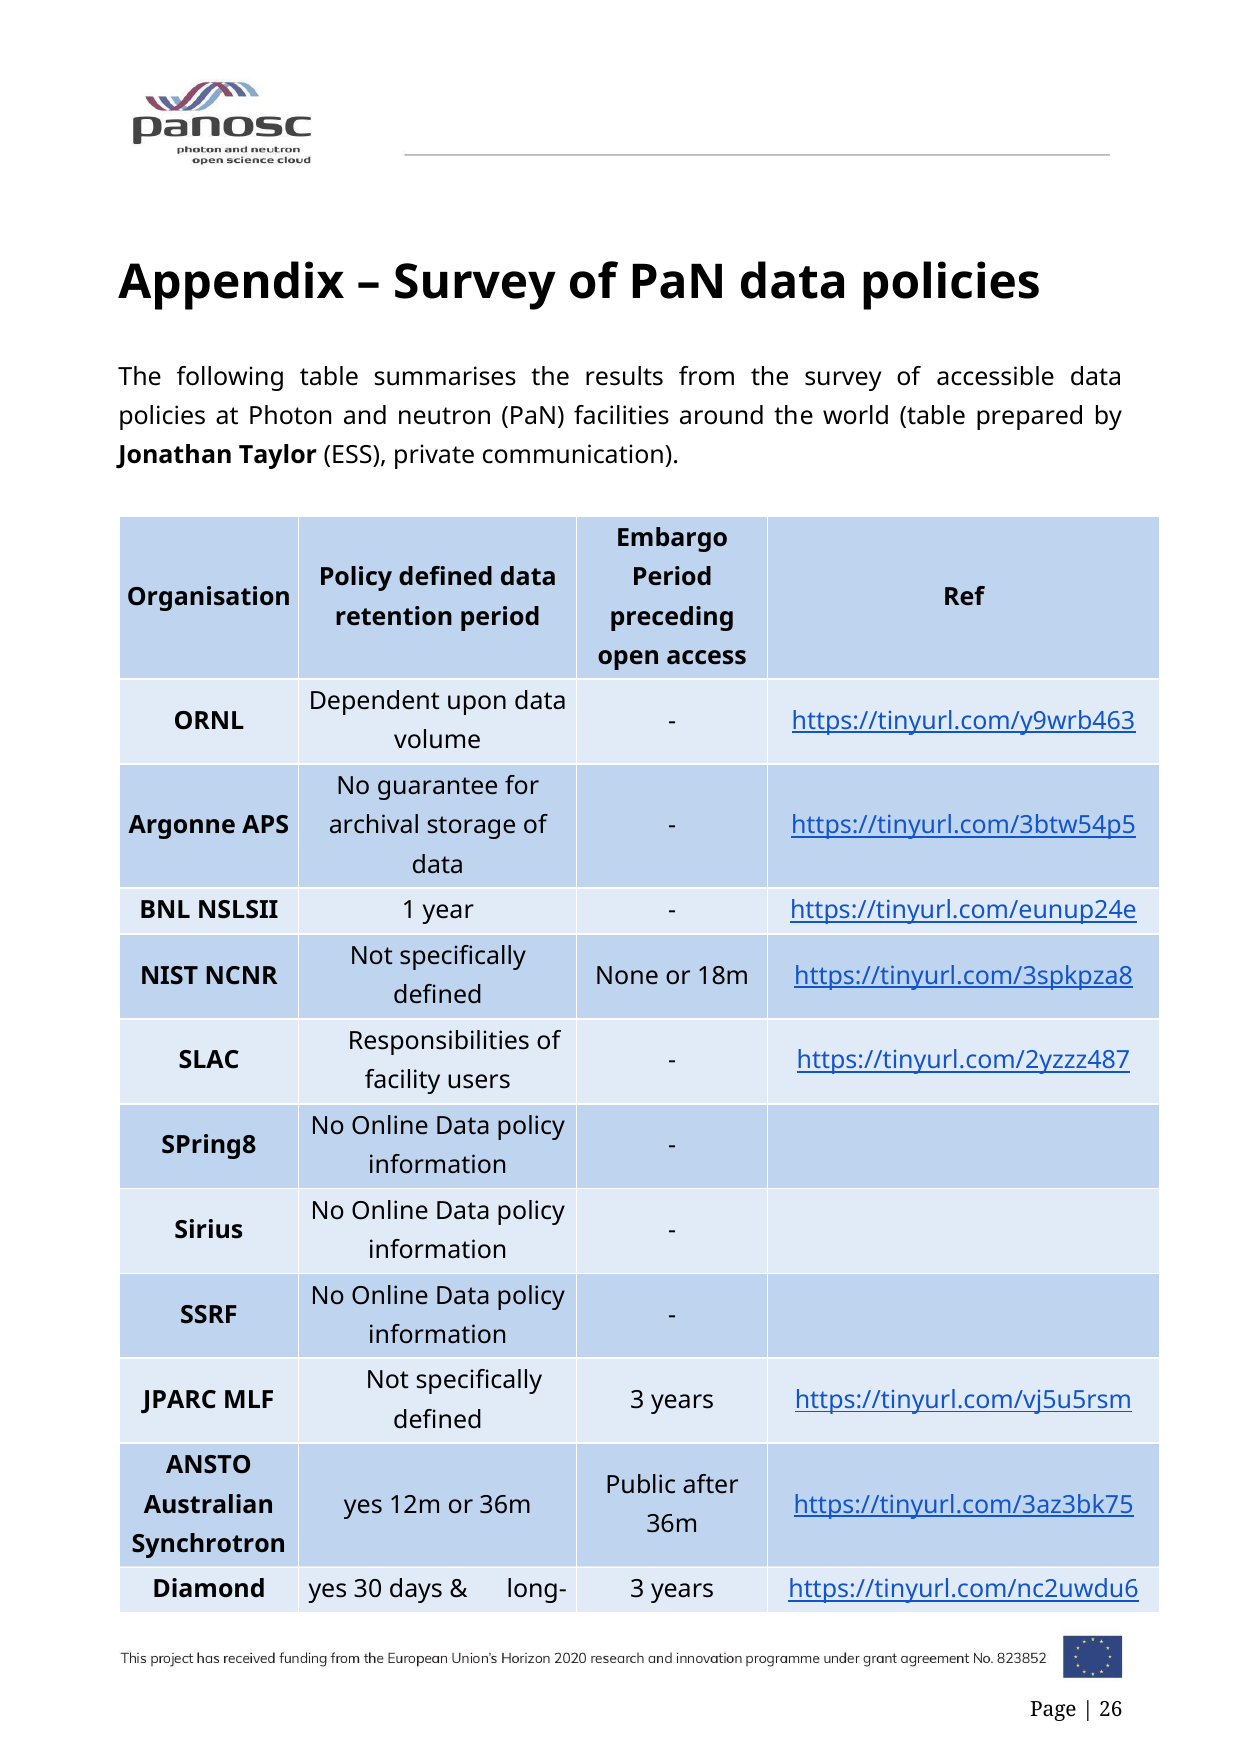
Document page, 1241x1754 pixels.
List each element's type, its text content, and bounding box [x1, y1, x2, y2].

table_header Ref [768, 517, 1159, 678]
table_header Embargo Period preceding open access [577, 517, 767, 678]
table_cell No Online Data policy information [299, 1189, 576, 1273]
table_cell Responsibilities of facility users [299, 1020, 576, 1103]
table_cell Not specifically defined [299, 935, 576, 1018]
table_cell https://tinyurl.com/3az3bk75 [768, 1444, 1159, 1566]
table_cell ANSTO Australian Synchrotron [120, 1444, 298, 1566]
table_cell NIST NCNR [120, 935, 298, 1018]
picture [118, 60, 1110, 193]
table_cell Argonne APS [120, 765, 298, 887]
table_cell Dependent upon data volume [299, 680, 576, 763]
table_cell None or 18m [577, 935, 767, 1018]
table_cell https://tinyurl.com/3spkpza8 [768, 935, 1159, 1018]
table_cell No Online Data policy information [299, 1105, 576, 1188]
table_cell No Online Data policy information [299, 1274, 576, 1357]
table_cell yes 12m or 36m [299, 1444, 576, 1566]
table_cell No guarantee for archival storage of data [299, 765, 576, 887]
table_cell JPARC MLF [120, 1359, 298, 1442]
table_cell [768, 1274, 1159, 1357]
text The following table summarises the results from the survey of accessible data policies at Photon and neutron (PaN) facilities around the world (table prepared by Jonathan Taylor (ESS), private communication). [118, 358, 1122, 471]
table_cell SLAC [120, 1020, 298, 1103]
table_cell https://tinyurl.com/nc2uwdu6 [768, 1568, 1159, 1612]
table_cell Diamond Light Source [120, 1568, 298, 1612]
table_cell SPring8 [120, 1105, 298, 1188]
table_cell [768, 1105, 1159, 1188]
table_header Policy defined data retention period [299, 517, 576, 678]
table_cell Not specifically defined [299, 1359, 576, 1442]
table_cell https://tinyurl.com/vj5u5rsm [768, 1359, 1159, 1442]
table_cell 3 years [577, 1359, 767, 1442]
table_cell Sirius [120, 1189, 298, 1273]
table_cell SSRF [120, 1274, 298, 1357]
table_cell https://tinyurl.com/2yzzz487 [768, 1020, 1159, 1103]
table_cell ORNL [120, 680, 298, 763]
table_cell - [577, 1105, 767, 1188]
table_cell 3 years [577, 1568, 767, 1612]
table_header Organisation [120, 517, 298, 678]
table_cell - [577, 1274, 767, 1357]
picture [118, 1619, 1123, 1695]
table_cell BNL NSLSII [120, 889, 298, 933]
subtitle Appendix – Survey of PaN data policies [118, 247, 1122, 313]
table_cell https://tinyurl.com/3btw54p5 [768, 765, 1159, 887]
table_cell - [577, 1020, 767, 1103]
table_cell https://tinyurl.com/y9wrb463 [768, 680, 1159, 763]
table_cell - [577, 889, 767, 933]
table_cell - [577, 765, 767, 887]
table_cell Public after 36m [577, 1444, 767, 1566]
table_cell 1 year [299, 889, 576, 933]
table_cell https://tinyurl.com/eunup24e [768, 889, 1159, 933]
table_cell - [577, 1189, 767, 1273]
table_cell [768, 1189, 1159, 1273]
table_cell yes 30 days & long-term archive [299, 1568, 576, 1612]
table_cell - [577, 680, 767, 763]
